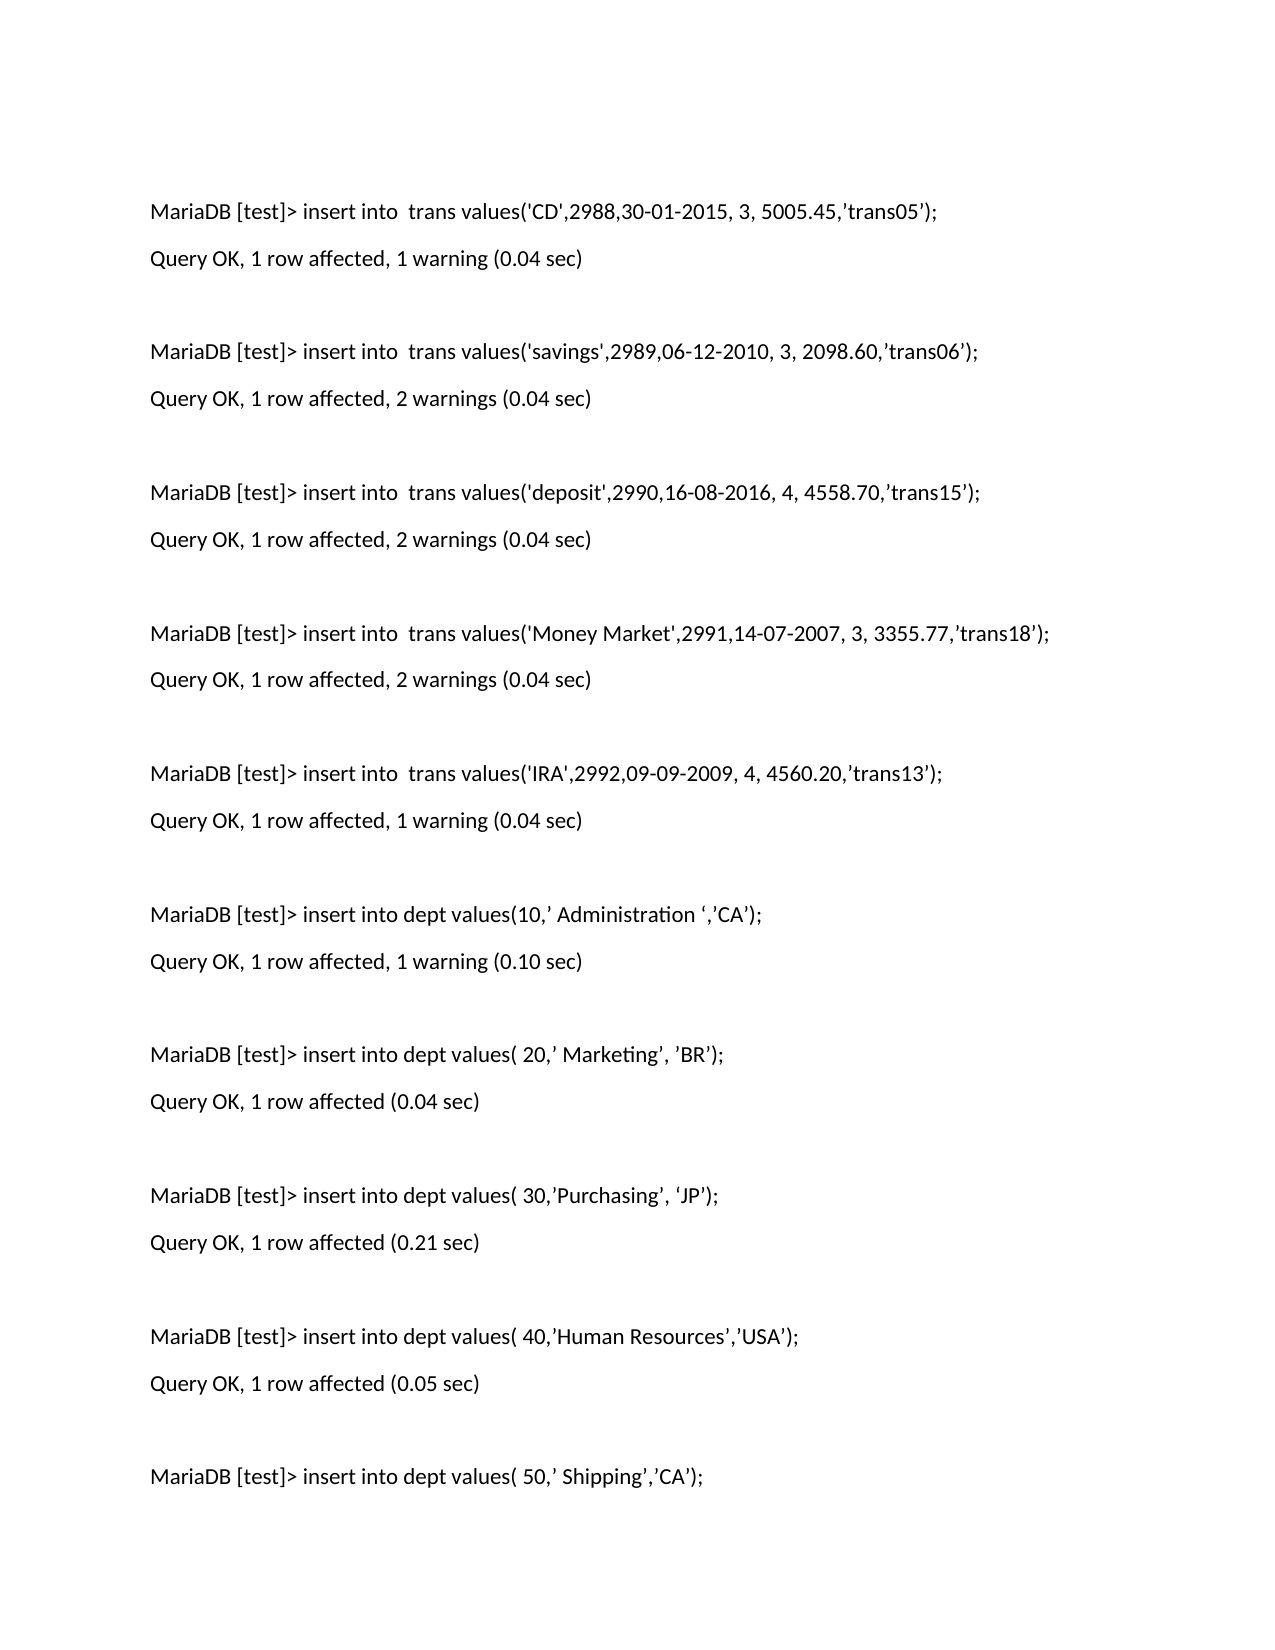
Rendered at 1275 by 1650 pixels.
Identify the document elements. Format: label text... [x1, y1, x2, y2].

text Query OK, 1 row affected, 2 warnings (0.04 sec) [150, 525, 1125, 553]
text MariaDB [test]> insert into trans values('savings',2989,06-12-2010, 3, 2098.60,’trans06’); [150, 337, 1125, 366]
text MariaDB [test]> insert into dept values( 50,’ Shipping’,’CA’); [150, 1462, 1125, 1491]
text Query OK, 1 row affected, 2 warnings (0.04 sec) [150, 384, 1125, 412]
text MariaDB [test]> insert into dept values( 30,’Purchasing’, ‘JP’); [150, 1181, 1125, 1209]
text MariaDB [test]> insert into trans values('IRA',2992,09-09-2009, 4, 4560.20,’trans13’); [150, 759, 1125, 787]
text MariaDB [test]> insert into trans values('deposit',2990,16-08-2016, 4, 4558.70,’trans15’); [150, 478, 1125, 506]
text Query OK, 1 row affected, 1 warning (0.10 sec) [150, 947, 1125, 975]
text Query OK, 1 row affected, 2 warnings (0.04 sec) [150, 666, 1125, 694]
text MariaDB [test]> insert into trans values('Money Market',2991,14-07-2007, 3, 3355.77,’trans18’); [150, 619, 1125, 647]
text MariaDB [test]> insert into dept values( 40,’Human Resources’,’USA’); [150, 1322, 1125, 1350]
text Query OK, 1 row affected (0.21 sec) [150, 1228, 1125, 1256]
text MariaDB [test]> insert into dept values( 20,’ Marketing’, ’BR’); [150, 1041, 1125, 1069]
text MariaDB [test]> insert into trans values('CD',2988,30-01-2015, 3, 5005.45,’trans05’); [150, 197, 1125, 225]
text Query OK, 1 row affected (0.04 sec) [150, 1087, 1125, 1116]
text Query OK, 1 row affected, 1 warning (0.04 sec) [150, 244, 1125, 272]
text Query OK, 1 row affected, 1 warning (0.04 sec) [150, 806, 1125, 834]
text MariaDB [test]> insert into dept values(10,’ Administration ‘,’CA’); [150, 900, 1125, 928]
text Query OK, 1 row affected (0.05 sec) [150, 1369, 1125, 1397]
